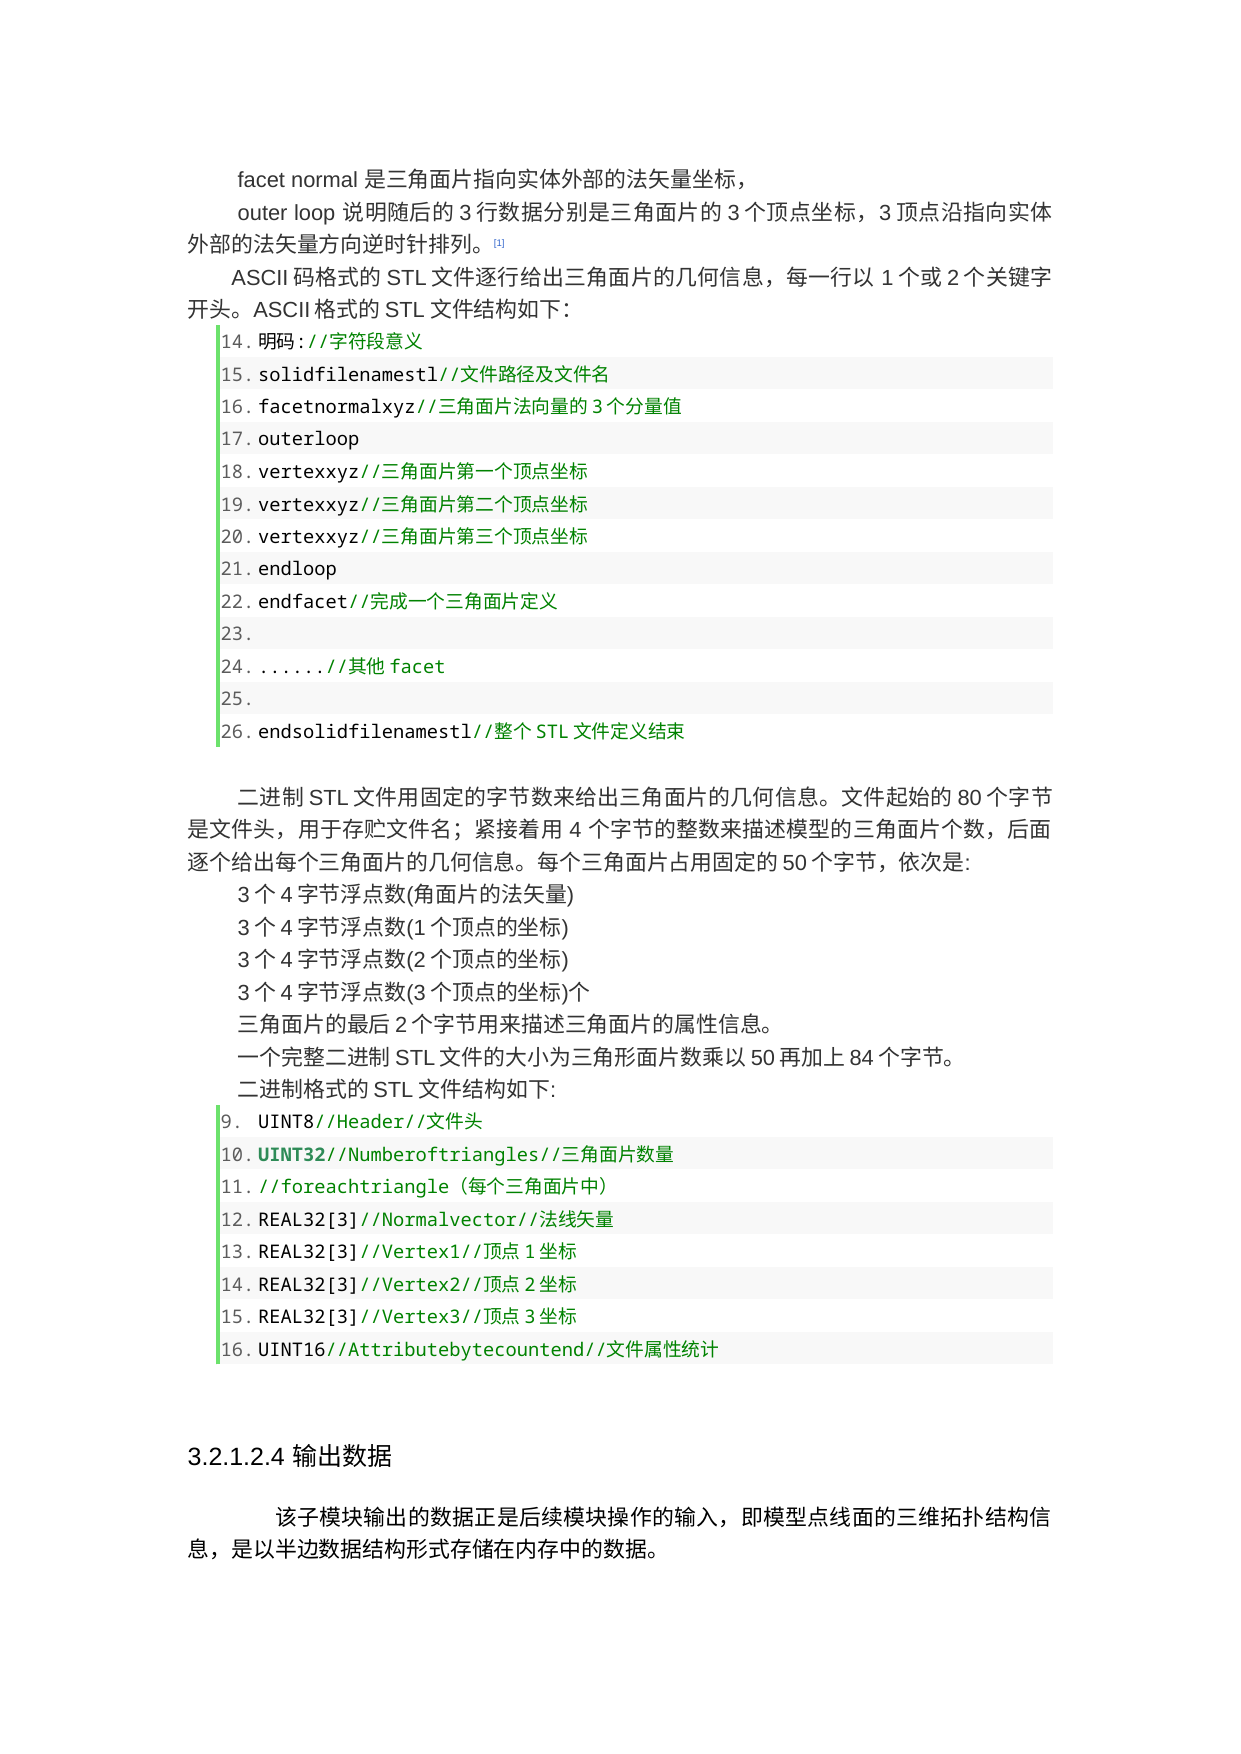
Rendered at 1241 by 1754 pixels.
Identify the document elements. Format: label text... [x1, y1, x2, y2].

list REAL32[3]//Vertex2//顶点2坐标 [220, 1267, 1053, 1299]
list UINT16//Attributebytecountend//文件属性统计 [220, 1332, 1053, 1364]
text facet normal 是三角面片指向实体外部的法矢量坐标， [187, 162, 1053, 194]
text 二进制STL文件用固定的字节数来给出三角面片的几何信息。文件起始的80个字节是文件头，用于存贮文件名；紧接着用 4 个字节的整数来描述模型的三角面片个数，后面逐个给出每个三角面片的几何信息。每个三角面片占用固定的50个字节，依次是: [187, 779, 1053, 877]
list vertexxyz//三角面片第三个顶点坐标 [220, 519, 1053, 552]
text 3个4字节浮点数(角面片的法矢量) [187, 877, 1053, 909]
text 二进制格式的STL 文件结构如下: [187, 1072, 1053, 1104]
list vertexxyz//三角面片第二个顶点坐标 [220, 487, 1053, 519]
text outer loop 说明随后的3行数据分别是三角面片的3个顶点坐标，3顶点沿指向实体外部的法矢量方向逆时针排列。[1] [187, 194, 1053, 259]
text 三角面片的最后2个字节用来描述三角面片的属性信息。 [187, 1007, 1053, 1039]
list endfacet//完成一个三角面片定义 [220, 584, 1053, 617]
list //foreachtriangle（每个三角面片中） [220, 1169, 1053, 1202]
list UINT32//Numberoftriangles//三角面片数量 [220, 1137, 1053, 1169]
text 一个完整二进制STL文件的大小为三角形面片数乘以 50再加上84个字节。 [187, 1039, 1053, 1072]
list REAL32[3]//Vertex3//顶点3坐标 [220, 1299, 1053, 1332]
list endloop [220, 552, 1053, 584]
list outerloop [220, 422, 1053, 454]
list vertexxyz//三角面片第一个顶点坐标 [220, 454, 1053, 487]
subtitle 输出数据 [187, 1422, 1053, 1487]
text ASCII码格式的STL文件逐行给出三角面片的几何信息，每一行以1个或2个关键字开头。ASCII格式的STL 文件结构如下： [187, 259, 1053, 324]
list 明码://字符段意义 [216, 324, 1053, 357]
list REAL32[3]//Normalvector//法线矢量 [220, 1202, 1053, 1234]
list endsolidfilenamestl//整个STL文件定义结束 [220, 714, 1053, 747]
list solidfilenamestl//文件路径及文件名 [220, 357, 1053, 389]
text 该子模块输出的数据正是后续模块操作的输入，即模型点线面的三维拓扑结构信息，是以半边数据结构形式存储在内存中的数据。 [187, 1499, 1053, 1564]
list facetnormalxyz//三角面片法向量的3个分量值 [220, 389, 1053, 422]
list UINT8//Header//文件头 [216, 1104, 1053, 1137]
text 3个4字节浮点数(2个顶点的坐标) [187, 942, 1053, 974]
text 3个4字节浮点数(1个顶点的坐标) [187, 909, 1053, 942]
text 3个4字节浮点数(3个顶点的坐标)个 [187, 974, 1053, 1007]
list ......//其他facet [220, 649, 1053, 682]
list REAL32[3]//Vertex1//顶点1坐标 [220, 1234, 1053, 1267]
